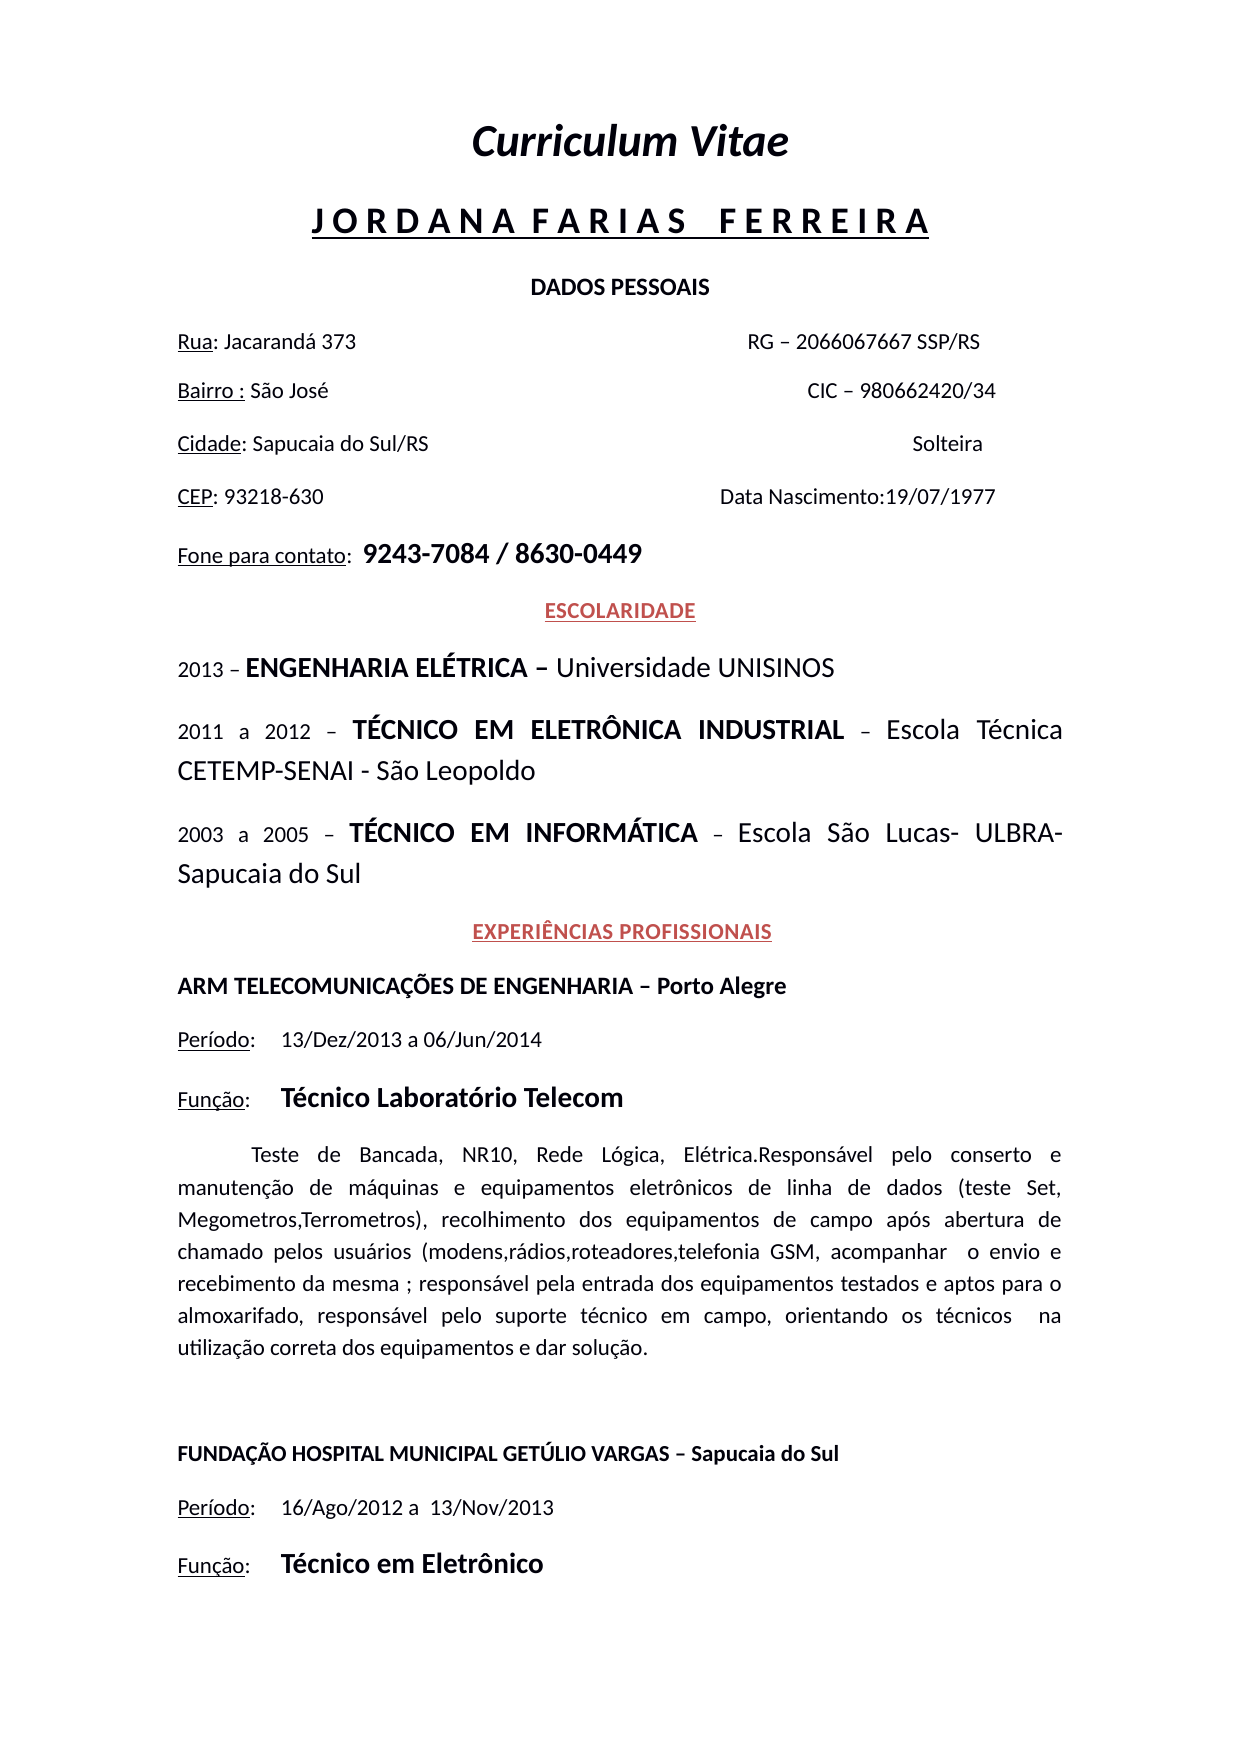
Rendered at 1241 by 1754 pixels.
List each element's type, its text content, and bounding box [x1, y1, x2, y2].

text EXPERIÊNCIAS PROFISSIONAIS [398, 917, 1063, 945]
text Função: Técnico em Eletrônico [177, 1546, 1063, 1581]
text Período: 13/Dez/2013 a 06/Jun/2014 [177, 1026, 1063, 1054]
text Período: 16/Ago/2012 a 13/Nov/2013 [177, 1493, 1063, 1521]
text Função: Técnico Laboratório Telecom [177, 1079, 1063, 1114]
text Curriculum Vitae [177, 112, 1063, 168]
text J O R D A N A F A R I A S F E R R E I R A [177, 197, 1063, 243]
text FUNDAÇÃO HOSPITAL MUNICIPAL GETÚLIO VARGAS – Sapucaia do Sul [177, 1439, 1063, 1468]
text CEP: 93218-630 Data Nascimento:19/07/1977 [177, 482, 1063, 510]
text DADOS PESSOAIS [177, 271, 1063, 302]
text 2013 – ENGENHARIA ELÉTRICA – Universidade UNISINOS [177, 649, 1063, 685]
text 2011 a 2012 – TÉCNICO EM ELETRÔNICA INDUSTRIAL – Escola Técnica CETEMP-SENAI - São Leopoldo [177, 711, 1063, 788]
text ESCOLARIDADE [177, 597, 1063, 624]
text Fone para contato: 9243-7084 / 8630-0449 [177, 535, 1063, 570]
text Cidade: Sapucaia do Sul/RS Solteira [177, 429, 1063, 457]
text ARM TELECOMUNICAÇÕES DE ENGENHARIA – Porto Alegre [177, 970, 1063, 1000]
text Teste de Bancada, NR10, Rede Lógica, Elétrica.Responsável pelo conserto e manutenção de máquinas e equipamentos eletrônicos de linha de dados (teste Set, Megometros,Terrometros), recolhimento dos equipamentos de campo após abertura de chamado pelos usuários (modens,rádios,roteadores,telefonia GSM, acompanhar o envio e recebimento da mesma ; responsável pela entrada dos equipamentos testados e aptos para o almoxarifado, responsável pelo suporte técnico em campo, orientando os técnicos na utilização correta dos equipamentos e dar solução. [177, 1140, 1063, 1362]
text Bairro : São José CIC – 980662420/34 [177, 376, 1063, 404]
text Rua: Jacarandá 373 RG – 2066067667 SSP/RS [177, 327, 1063, 355]
text 2003 a 2005 – TÉCNICO EM INFORMÁTICA – Escola São Lucas- ULBRA-Sapucaia do Sul [177, 814, 1063, 891]
